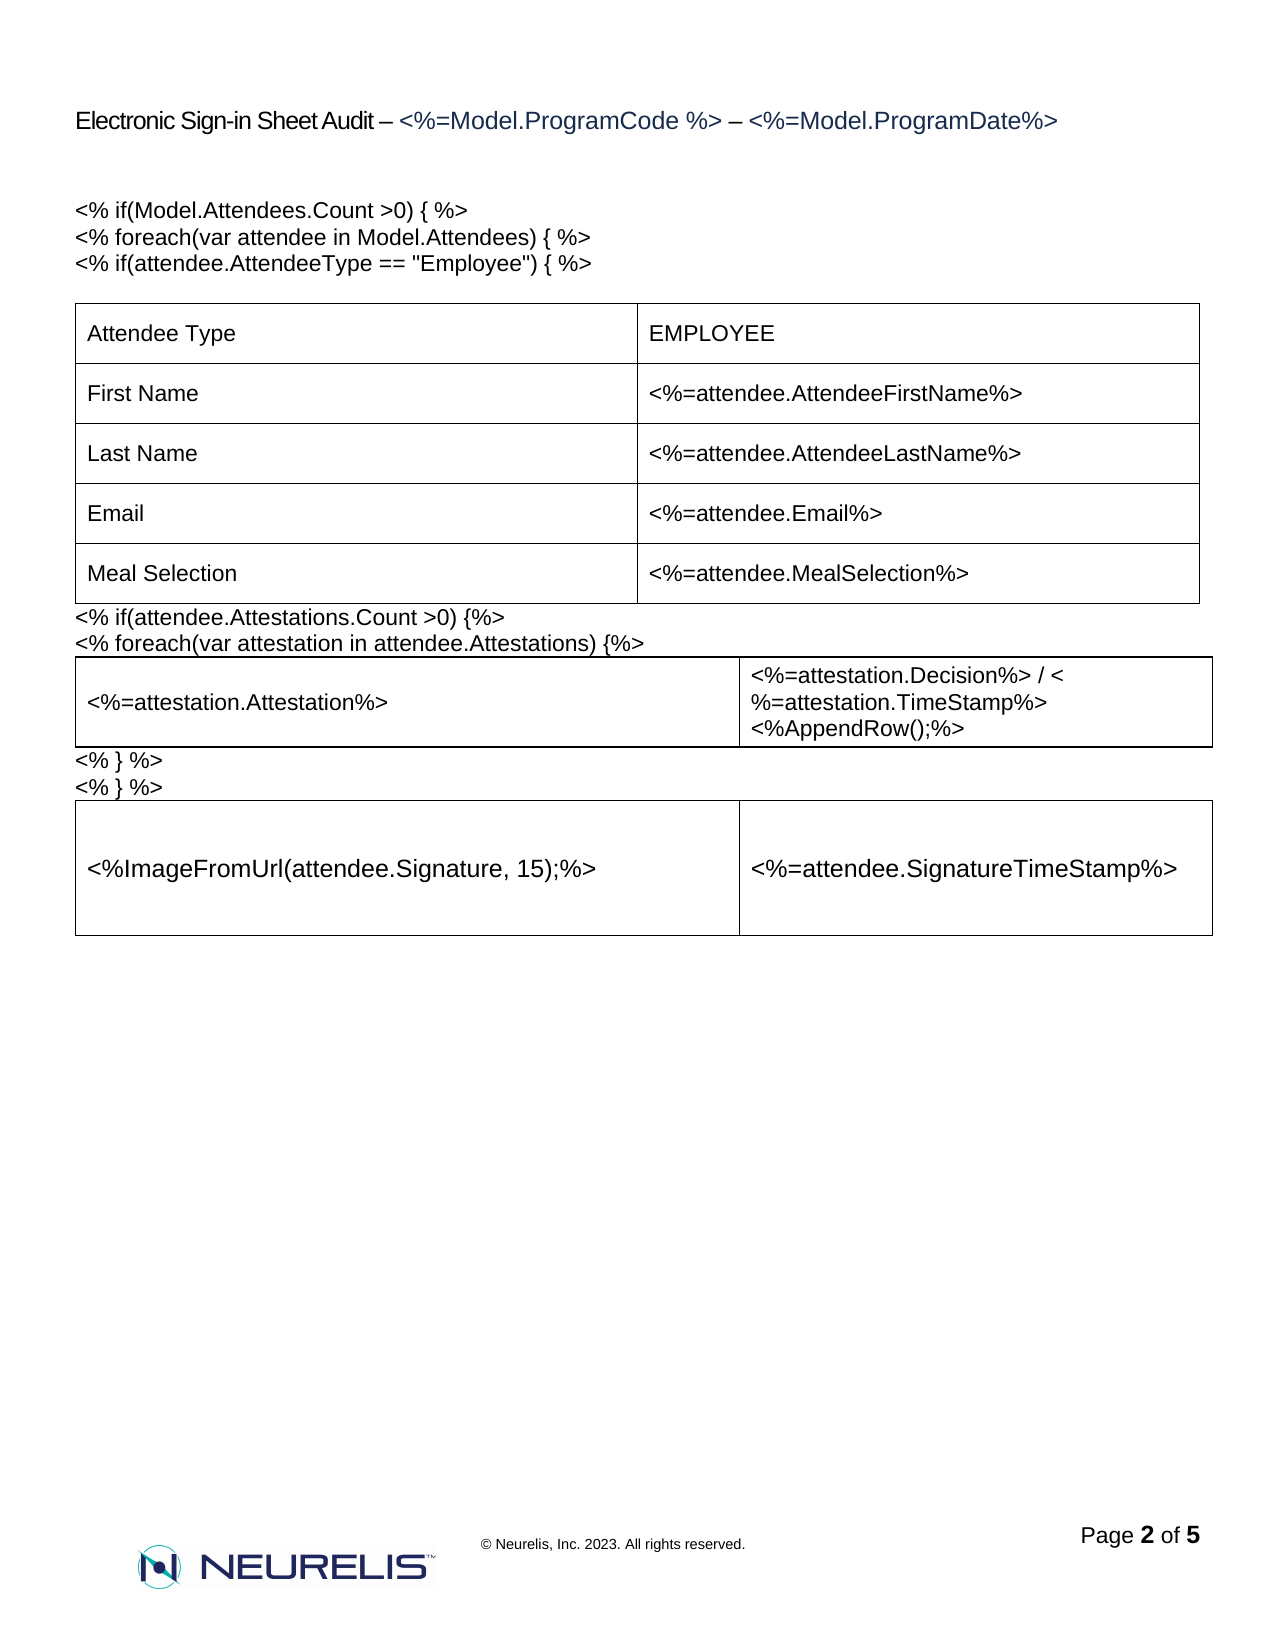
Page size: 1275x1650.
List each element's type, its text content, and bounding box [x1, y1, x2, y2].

table_cell <%=attendee.AttendeeFirstName%> [638, 364, 1199, 423]
text <% if(attendee.Attestations.Count >0) {%> [75, 604, 1200, 630]
table_header <%=attestation.Attestation%> [76, 658, 739, 746]
picture [137, 1545, 436, 1589]
text <% foreach(var attendee in Model.Attendees) { %> [75, 223, 1200, 250]
table_cell First Name [76, 364, 637, 423]
table_header <%=attestation.Decision%> / <%=attestation.TimeStamp%> <%AppendRow();%> [740, 658, 1212, 746]
table_header <%ImageFromUrl(attendee.Signature, 15);%> [76, 801, 739, 935]
text <% if(Model.Attendees.Count >0) { %> [75, 197, 1200, 223]
table_cell Last Name [76, 424, 637, 483]
table_header EMPLOYEE [638, 304, 1199, 363]
table_cell Email [76, 484, 637, 543]
table_header <%=attendee.SignatureTimeStamp%> [740, 801, 1212, 935]
table_cell <%=attendee.Email%> [638, 484, 1199, 543]
text <% if(attendee.AttendeeType == "Employee") { %> [75, 250, 1200, 276]
text <% foreach(var attestation in attendee.Attestations) {%> [75, 630, 1200, 656]
table_cell Meal Selection [76, 544, 637, 603]
table_header Attendee Type [76, 304, 637, 363]
text <% } %> [75, 748, 1200, 774]
table_cell <%=attendee.MealSelection%> [638, 544, 1199, 603]
text <% } %> [75, 774, 1200, 800]
table_cell <%=attendee.AttendeeLastName%> [638, 424, 1199, 483]
